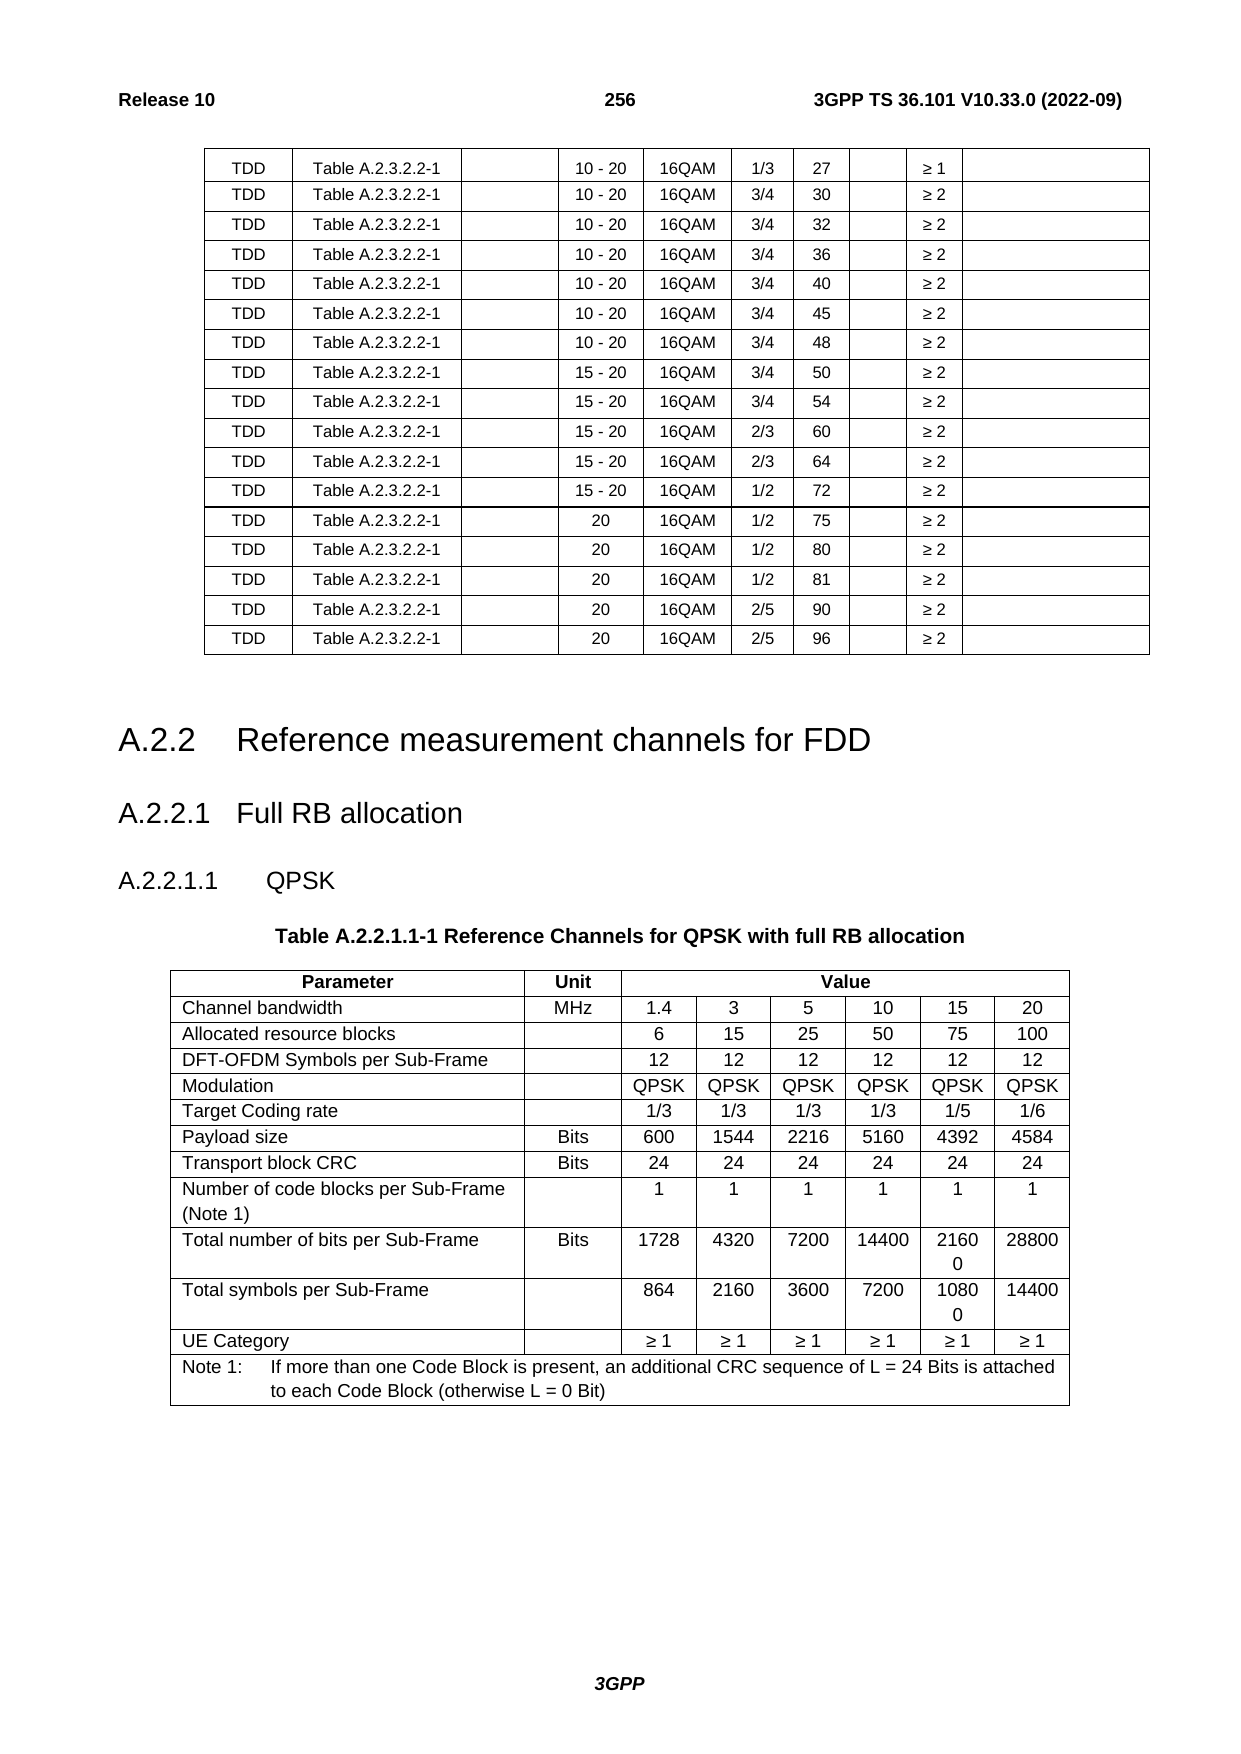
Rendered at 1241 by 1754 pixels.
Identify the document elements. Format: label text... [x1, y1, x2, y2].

table_cell 72 [794, 478, 849, 506]
table_cell 50 [794, 360, 849, 388]
table_cell [462, 212, 558, 240]
table_cell [963, 448, 1149, 477]
table_cell [963, 596, 1149, 625]
table_cell Table A.2.3.2.2-1 [293, 537, 461, 566]
table_cell 16QAM [644, 508, 731, 536]
table_cell 2/5 [732, 626, 793, 654]
table_cell Channel bandwidth [171, 997, 524, 1022]
table_cell Table A.2.3.2.2-1 [293, 419, 461, 447]
table_cell 1/2 [732, 508, 793, 536]
table_cell ≥ 2 [907, 537, 962, 566]
table_cell ≥ 2 [907, 567, 962, 595]
table_cell Bits [525, 1152, 621, 1177]
table_cell Table A.2.3.2.2-1 [293, 567, 461, 595]
table_cell 12 [771, 1049, 845, 1073]
table_cell 21600 [921, 1228, 994, 1278]
table_cell 40 [794, 271, 849, 299]
table_cell 16QAM [644, 241, 731, 270]
table_cell [525, 1049, 621, 1073]
table_cell 20 [995, 997, 1069, 1022]
table_cell Table A.2.3.2.2-1 [293, 448, 461, 477]
table_cell [963, 300, 1149, 329]
table_cell 16QAM [644, 212, 731, 240]
table_cell 1/2 [732, 537, 793, 566]
table_cell Table A.2.3.2.2-1 [293, 212, 461, 240]
table_cell 1/3 [622, 1100, 696, 1125]
table_cell [963, 182, 1149, 211]
table_cell 50 [846, 1023, 920, 1047]
table_cell [462, 241, 558, 270]
table_cell 1/3 [732, 149, 793, 181]
table_cell 864 [622, 1279, 696, 1328]
table_cell 16QAM [644, 567, 731, 595]
table_cell 2216 [771, 1126, 845, 1151]
table_cell [963, 212, 1149, 240]
table_cell Table A.2.3.2.2-1 [293, 271, 461, 299]
table_cell ≥ 1 [921, 1330, 994, 1354]
table_cell 16QAM [644, 149, 731, 181]
table_cell 15 - 20 [559, 419, 643, 447]
table_cell [462, 508, 558, 536]
table_cell 24 [846, 1152, 920, 1177]
table_cell [525, 1074, 621, 1099]
table_cell QPSK [697, 1074, 770, 1099]
table_cell [850, 360, 906, 388]
table_cell [850, 300, 906, 329]
table_cell [963, 360, 1149, 388]
table_cell 16QAM [644, 360, 731, 388]
table_cell ≥ 2 [907, 300, 962, 329]
table_cell 3/4 [732, 212, 793, 240]
table_cell 10 - 20 [559, 149, 643, 181]
subtitle A.2.2 Reference measurement channels for FDD [118, 721, 1122, 759]
table_cell Payload size [171, 1126, 524, 1151]
table_cell 3/4 [732, 389, 793, 418]
table_cell 16QAM [644, 389, 731, 418]
table_cell 7200 [846, 1279, 920, 1328]
table_cell 12 [697, 1049, 770, 1073]
table_cell MHz [525, 997, 621, 1022]
table_cell 10800 [921, 1279, 994, 1328]
table_cell 1/3 [697, 1100, 770, 1125]
table_cell 3/4 [732, 300, 793, 329]
table_cell 15 - 20 [559, 448, 643, 477]
table_cell [850, 241, 906, 270]
table_cell ≥ 2 [907, 448, 962, 477]
table_cell 80 [794, 537, 849, 566]
table_cell 16QAM [644, 330, 731, 358]
table_cell Table A.2.3.2.2-1 [293, 300, 461, 329]
table_cell 64 [794, 448, 849, 477]
table_cell QPSK [995, 1074, 1069, 1099]
table_cell 10 - 20 [559, 330, 643, 358]
table_cell TDD [205, 300, 292, 329]
table_cell [963, 330, 1149, 358]
table_cell [850, 448, 906, 477]
table_cell 16QAM [644, 537, 731, 566]
table_cell Table A.2.3.2.2-1 [293, 360, 461, 388]
table_cell [850, 182, 906, 211]
table_cell [462, 330, 558, 358]
table_cell TDD [205, 330, 292, 358]
table_cell 1.4 [622, 997, 696, 1022]
table_cell [963, 537, 1149, 566]
table_cell 2/5 [732, 596, 793, 625]
table_cell 1/5 [921, 1100, 994, 1125]
table_cell [462, 626, 558, 654]
table_cell 45 [794, 300, 849, 329]
table_cell [963, 508, 1149, 536]
table_cell Table A.2.3.2.2-1 [293, 149, 461, 181]
table_cell ≥ 2 [907, 360, 962, 388]
table_cell 36 [794, 241, 849, 270]
table_cell TDD [205, 389, 292, 418]
table_cell 3/4 [732, 182, 793, 211]
table_cell Bits [525, 1228, 621, 1278]
table_cell 15 - 20 [559, 389, 643, 418]
table_cell [462, 537, 558, 566]
table_cell Total symbols per Sub-Frame [171, 1279, 524, 1328]
table_cell TDD [205, 271, 292, 299]
table_cell [462, 300, 558, 329]
table_cell [850, 419, 906, 447]
table_cell 3/4 [732, 330, 793, 358]
table_cell [850, 626, 906, 654]
table_cell Transport block CRC [171, 1152, 524, 1177]
table_cell 48 [794, 330, 849, 358]
table_cell 20 [559, 596, 643, 625]
table_cell [525, 1023, 621, 1047]
table_cell [963, 271, 1149, 299]
table_cell Target Coding rate [171, 1100, 524, 1125]
table_cell 5160 [846, 1126, 920, 1151]
table_cell 24 [771, 1152, 845, 1177]
table_cell 15 - 20 [559, 478, 643, 506]
table_header Parameter [171, 971, 524, 996]
table_cell ≥ 1 [697, 1330, 770, 1354]
table_cell 27 [794, 149, 849, 181]
table_cell [850, 537, 906, 566]
table_cell 15 [697, 1023, 770, 1047]
table_cell [525, 1178, 621, 1227]
table_cell [850, 330, 906, 358]
table_cell 1/6 [995, 1100, 1069, 1125]
table_cell Bits [525, 1126, 621, 1151]
table_cell 4320 [697, 1228, 770, 1278]
table_cell [850, 596, 906, 625]
table_cell 14400 [995, 1279, 1069, 1328]
table_cell QPSK [846, 1074, 920, 1099]
table_cell TDD [205, 149, 292, 181]
table_cell Table A.2.3.2.2-1 [293, 241, 461, 270]
table_cell 16QAM [644, 448, 731, 477]
table_header Unit [525, 971, 621, 996]
table_cell [525, 1100, 621, 1125]
table_cell 1/3 [771, 1100, 845, 1125]
table_cell Table A.2.3.2.2-1 [293, 182, 461, 211]
subtitle A.2.2.1 Full RB allocation [118, 796, 1122, 829]
table_cell 16QAM [644, 419, 731, 447]
table_cell 4392 [921, 1126, 994, 1151]
table_cell Total number of bits per Sub-Frame [171, 1228, 524, 1278]
table_cell TDD [205, 478, 292, 506]
table_cell [963, 389, 1149, 418]
table_cell 20 [559, 537, 643, 566]
table_cell TDD [205, 182, 292, 211]
subtitle A.2.2.1.1 QPSK [118, 866, 1122, 894]
table_cell [462, 271, 558, 299]
table_cell [963, 241, 1149, 270]
table_cell [850, 149, 906, 181]
table_cell ≥ 2 [907, 508, 962, 536]
table_cell 2/3 [732, 419, 793, 447]
table_cell QPSK [622, 1074, 696, 1099]
table_cell QPSK [921, 1074, 994, 1099]
table_cell ≥ 2 [907, 271, 962, 299]
table_cell TDD [205, 567, 292, 595]
table_cell 16QAM [644, 300, 731, 329]
table_cell TDD [205, 419, 292, 447]
table_cell ≥ 2 [907, 212, 962, 240]
table_header Value [622, 971, 1069, 996]
table_cell ≥ 1 [995, 1330, 1069, 1354]
table_cell TDD [205, 626, 292, 654]
table_cell 75 [921, 1023, 994, 1047]
table_cell 24 [697, 1152, 770, 1177]
table_cell [850, 478, 906, 506]
table_cell 1544 [697, 1126, 770, 1151]
table_cell 24 [921, 1152, 994, 1177]
table_cell 2160 [697, 1279, 770, 1328]
table_cell 1 [921, 1178, 994, 1227]
table_cell TDD [205, 508, 292, 536]
table_cell 16QAM [644, 478, 731, 506]
table_cell 1 [697, 1178, 770, 1227]
table_cell [462, 389, 558, 418]
table_cell [963, 149, 1149, 181]
table_cell 54 [794, 389, 849, 418]
table_cell 12 [921, 1049, 994, 1073]
table_cell [525, 1279, 621, 1328]
table_cell [525, 1330, 621, 1354]
table_cell Modulation [171, 1074, 524, 1099]
table_cell [963, 626, 1149, 654]
table_cell TDD [205, 537, 292, 566]
table_cell 24 [622, 1152, 696, 1177]
table_cell TDD [205, 241, 292, 270]
table_cell 3/4 [732, 241, 793, 270]
table_cell TDD [205, 596, 292, 625]
table_cell [850, 212, 906, 240]
table_cell 12 [622, 1049, 696, 1073]
table_cell 1 [995, 1178, 1069, 1227]
table_cell Table A.2.3.2.2-1 [293, 330, 461, 358]
table_cell 1 [771, 1178, 845, 1227]
table_cell 28800 [995, 1228, 1069, 1278]
table_cell 16QAM [644, 626, 731, 654]
table_cell 24 [995, 1152, 1069, 1177]
table_cell 12 [846, 1049, 920, 1073]
table_cell [850, 389, 906, 418]
table_cell ≥ 2 [907, 389, 962, 418]
table_cell 10 - 20 [559, 212, 643, 240]
table_cell [963, 419, 1149, 447]
table_cell [462, 567, 558, 595]
table_cell 15 - 20 [559, 360, 643, 388]
table_cell 16QAM [644, 182, 731, 211]
table_cell UE Category [171, 1330, 524, 1354]
table_cell ≥ 1 [771, 1330, 845, 1354]
table_cell 1/2 [732, 567, 793, 595]
table_cell ≥ 2 [907, 626, 962, 654]
table_cell [963, 478, 1149, 506]
table_cell 32 [794, 212, 849, 240]
table_cell ≥ 2 [907, 596, 962, 625]
table_cell 25 [771, 1023, 845, 1047]
table_cell 3 [697, 997, 770, 1022]
table_cell ≥ 2 [907, 182, 962, 211]
table_cell 16QAM [644, 596, 731, 625]
table_cell [850, 508, 906, 536]
table_cell 1 [846, 1178, 920, 1227]
table_cell 6 [622, 1023, 696, 1047]
table_cell [462, 596, 558, 625]
table_cell Table A.2.3.2.2-1 [293, 389, 461, 418]
table_cell [462, 419, 558, 447]
table_cell 100 [995, 1023, 1069, 1047]
table_cell 20 [559, 508, 643, 536]
table_cell ≥ 2 [907, 330, 962, 358]
table_cell TDD [205, 212, 292, 240]
table_cell DFT-OFDM Symbols per Sub-Frame [171, 1049, 524, 1073]
table_cell 75 [794, 508, 849, 536]
table_cell Number of code blocks per Sub-Frame (Note 1) [171, 1178, 524, 1227]
table_cell 96 [794, 626, 849, 654]
table_cell 12 [995, 1049, 1069, 1073]
table_cell ≥ 2 [907, 478, 962, 506]
table_cell [462, 182, 558, 211]
text Table A.2.2.1.1-1 Reference Channels for QPSK with full RB allocation [118, 924, 1122, 948]
table_cell [462, 448, 558, 477]
table_cell [462, 149, 558, 181]
table_cell [462, 360, 558, 388]
table_cell TDD [205, 448, 292, 477]
table_cell 16QAM [644, 271, 731, 299]
table_cell 15 [921, 997, 994, 1022]
table_cell [462, 478, 558, 506]
table_cell ≥ 2 [907, 241, 962, 270]
table_cell Note 1: If more than one Code Block is present, an additional CRC sequence of L = 24 Bits is attached to each Code Block (otherwise L = 0 Bit) [171, 1355, 1069, 1405]
table_cell 3/4 [732, 360, 793, 388]
table_cell 81 [794, 567, 849, 595]
table_cell 90 [794, 596, 849, 625]
table_cell 2/3 [732, 448, 793, 477]
table_cell 20 [559, 567, 643, 595]
table_cell 1 [622, 1178, 696, 1227]
table_cell 7200 [771, 1228, 845, 1278]
table_cell Allocated resource blocks [171, 1023, 524, 1047]
table_cell 10 - 20 [559, 241, 643, 270]
table_cell 10 - 20 [559, 300, 643, 329]
table_cell Table A.2.3.2.2-1 [293, 626, 461, 654]
table_cell 1/3 [846, 1100, 920, 1125]
table_cell [850, 567, 906, 595]
table_cell [963, 567, 1149, 595]
table_cell 3600 [771, 1279, 845, 1328]
table_cell [850, 271, 906, 299]
table_cell 10 [846, 997, 920, 1022]
table_cell TDD [205, 360, 292, 388]
table_cell 5 [771, 997, 845, 1022]
table_cell 600 [622, 1126, 696, 1151]
table_cell 30 [794, 182, 849, 211]
table_cell 60 [794, 419, 849, 447]
table_cell 1/2 [732, 478, 793, 506]
table_cell 14400 [846, 1228, 920, 1278]
table_cell ≥ 1 [907, 149, 962, 181]
table_cell 10 - 20 [559, 271, 643, 299]
table_cell Table A.2.3.2.2-1 [293, 478, 461, 506]
table_cell ≥ 1 [846, 1330, 920, 1354]
table_cell Table A.2.3.2.2-1 [293, 508, 461, 536]
table_cell 20 [559, 626, 643, 654]
table_cell 3/4 [732, 271, 793, 299]
table_cell Table A.2.3.2.2-1 [293, 596, 461, 625]
table_cell ≥ 1 [622, 1330, 696, 1354]
table_cell QPSK [771, 1074, 845, 1099]
table_cell 4584 [995, 1126, 1069, 1151]
table_cell ≥ 2 [907, 419, 962, 447]
table_cell 10 - 20 [559, 182, 643, 211]
table_cell 1728 [622, 1228, 696, 1278]
